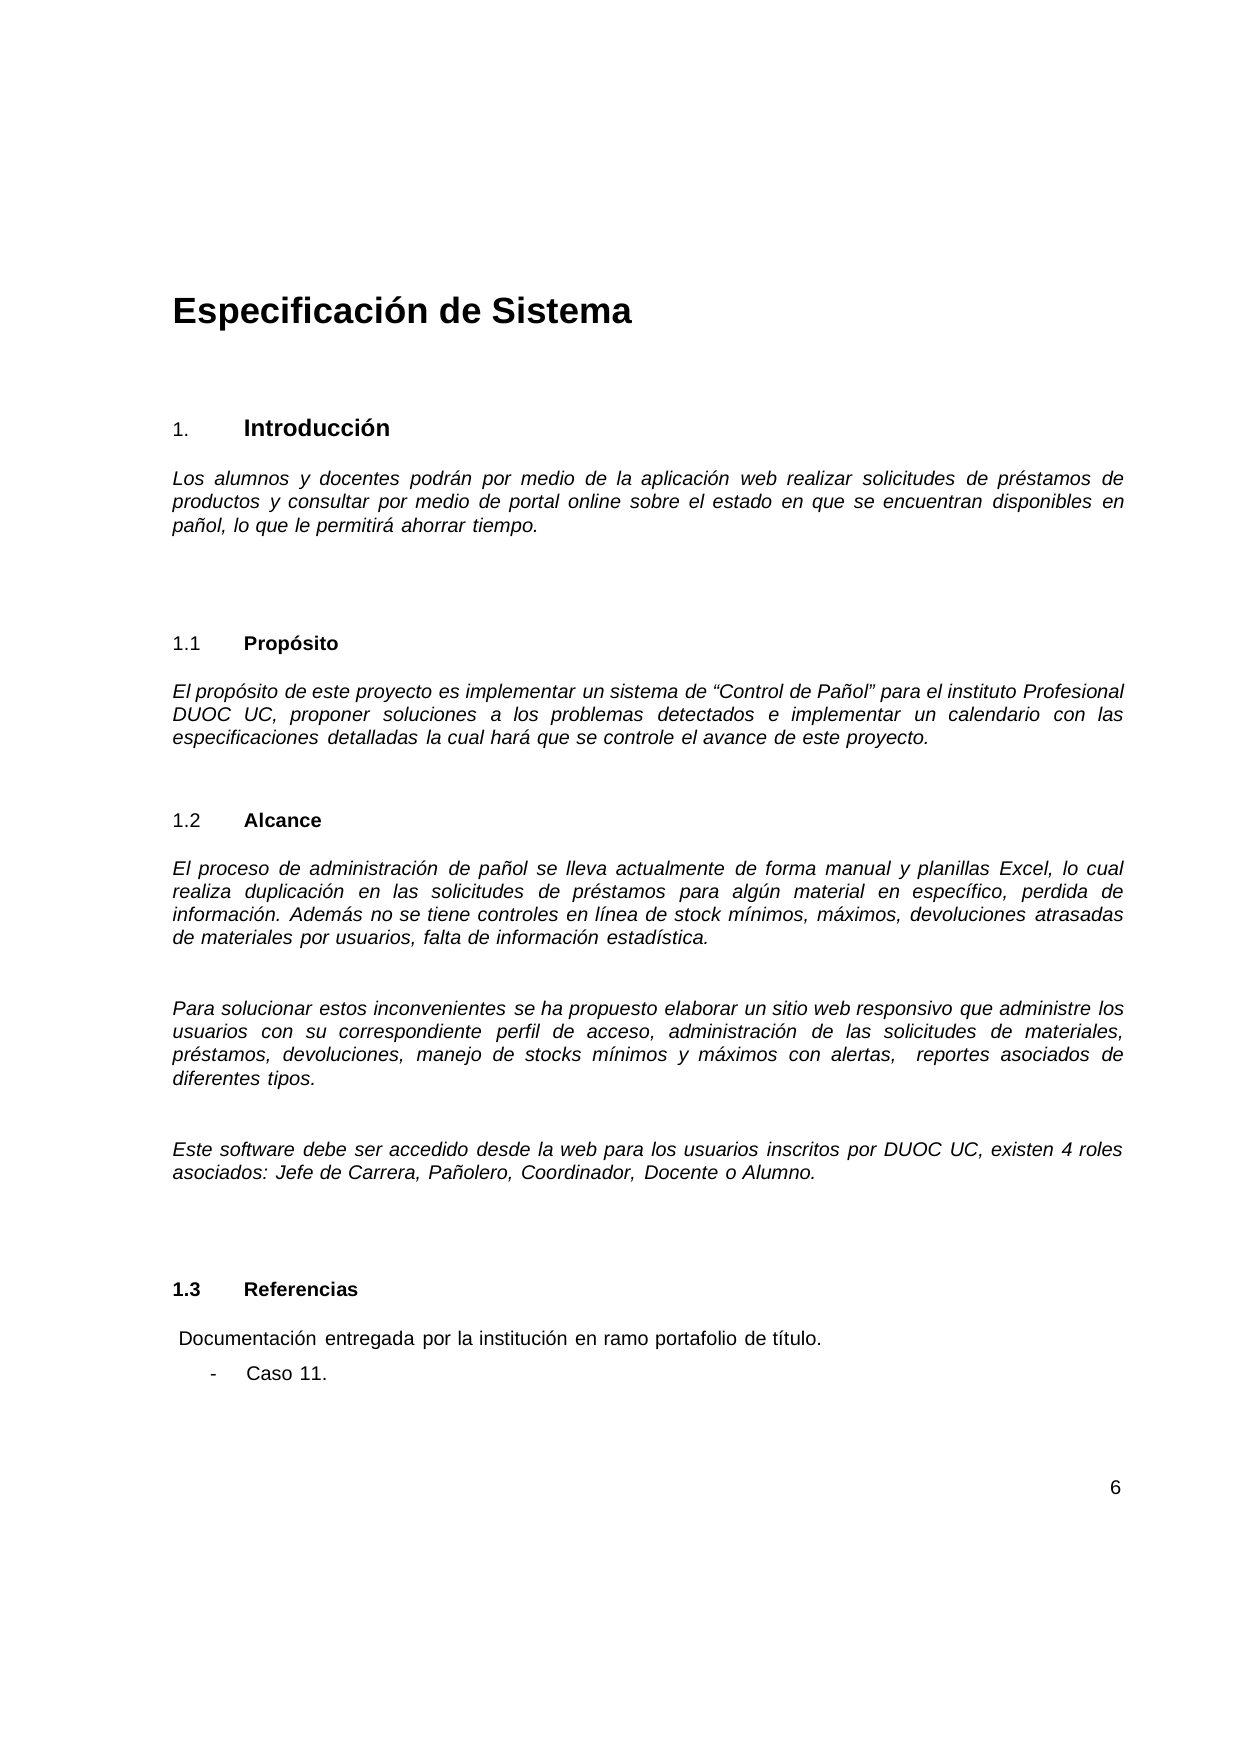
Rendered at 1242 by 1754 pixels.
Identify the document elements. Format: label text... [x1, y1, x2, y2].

text Para solucionar estos inconvenientes se ha propuesto elaborar un sitio web responsivo que administre los usuarios con su correspondiente perfil de acceso, administración de las solicitudes de materiales, préstamos, devoluciones, manejo de stocks mínimos y máximos con alertas, reportes asociados de diferentes tipos. [172, 997, 1126, 1089]
text Este software debe ser accedido desde la web para los usuarios inscritos por DUOC UC, existen 4 roles asociados: Jefe de Carrera, Pañolero, Coordinador, Docente o Alumno. [172, 1137, 1126, 1183]
text Especificación de Sistema [172, 289, 638, 331]
text Los alumnos y docentes podrán por medio de la aplicación web realizar solicitudes de préstamos de productos y consultar por medio de portal online sobre el estado en que se encuentran disponibles en pañol, lo que le permitirá ahorrar tiempo. [172, 467, 1126, 536]
text 1. Introducción [172, 414, 398, 442]
text 1.2 Alcance [172, 808, 328, 831]
text El proceso de administración de pañol se lleva actualmente de forma manual y planillas Excel, lo cual realiza duplicación en las solicitudes de préstamos para algún material en específico, perdida de información. Además no se tiene controles en línea de stock mínimos, máximos, devoluciones atrasadas de materiales por usuarios, falta de información estadística. [172, 857, 1126, 949]
text El propósito de este proyecto es implementar un sistema de “Control de Pañol” para el instituto Profesional DUOC UC, proponer soluciones a los problemas detectados e implementar un calendario con las especificaciones detalladas la cual hará que se controle el avance de este proyecto. [172, 680, 1126, 749]
text - Caso 11. [205, 1362, 332, 1385]
text Documentación entregada por la institución en ramo portafolio de título. [178, 1326, 825, 1349]
text 1.3 Referencias [172, 1278, 365, 1301]
text 1.1 Propósito [172, 631, 344, 654]
